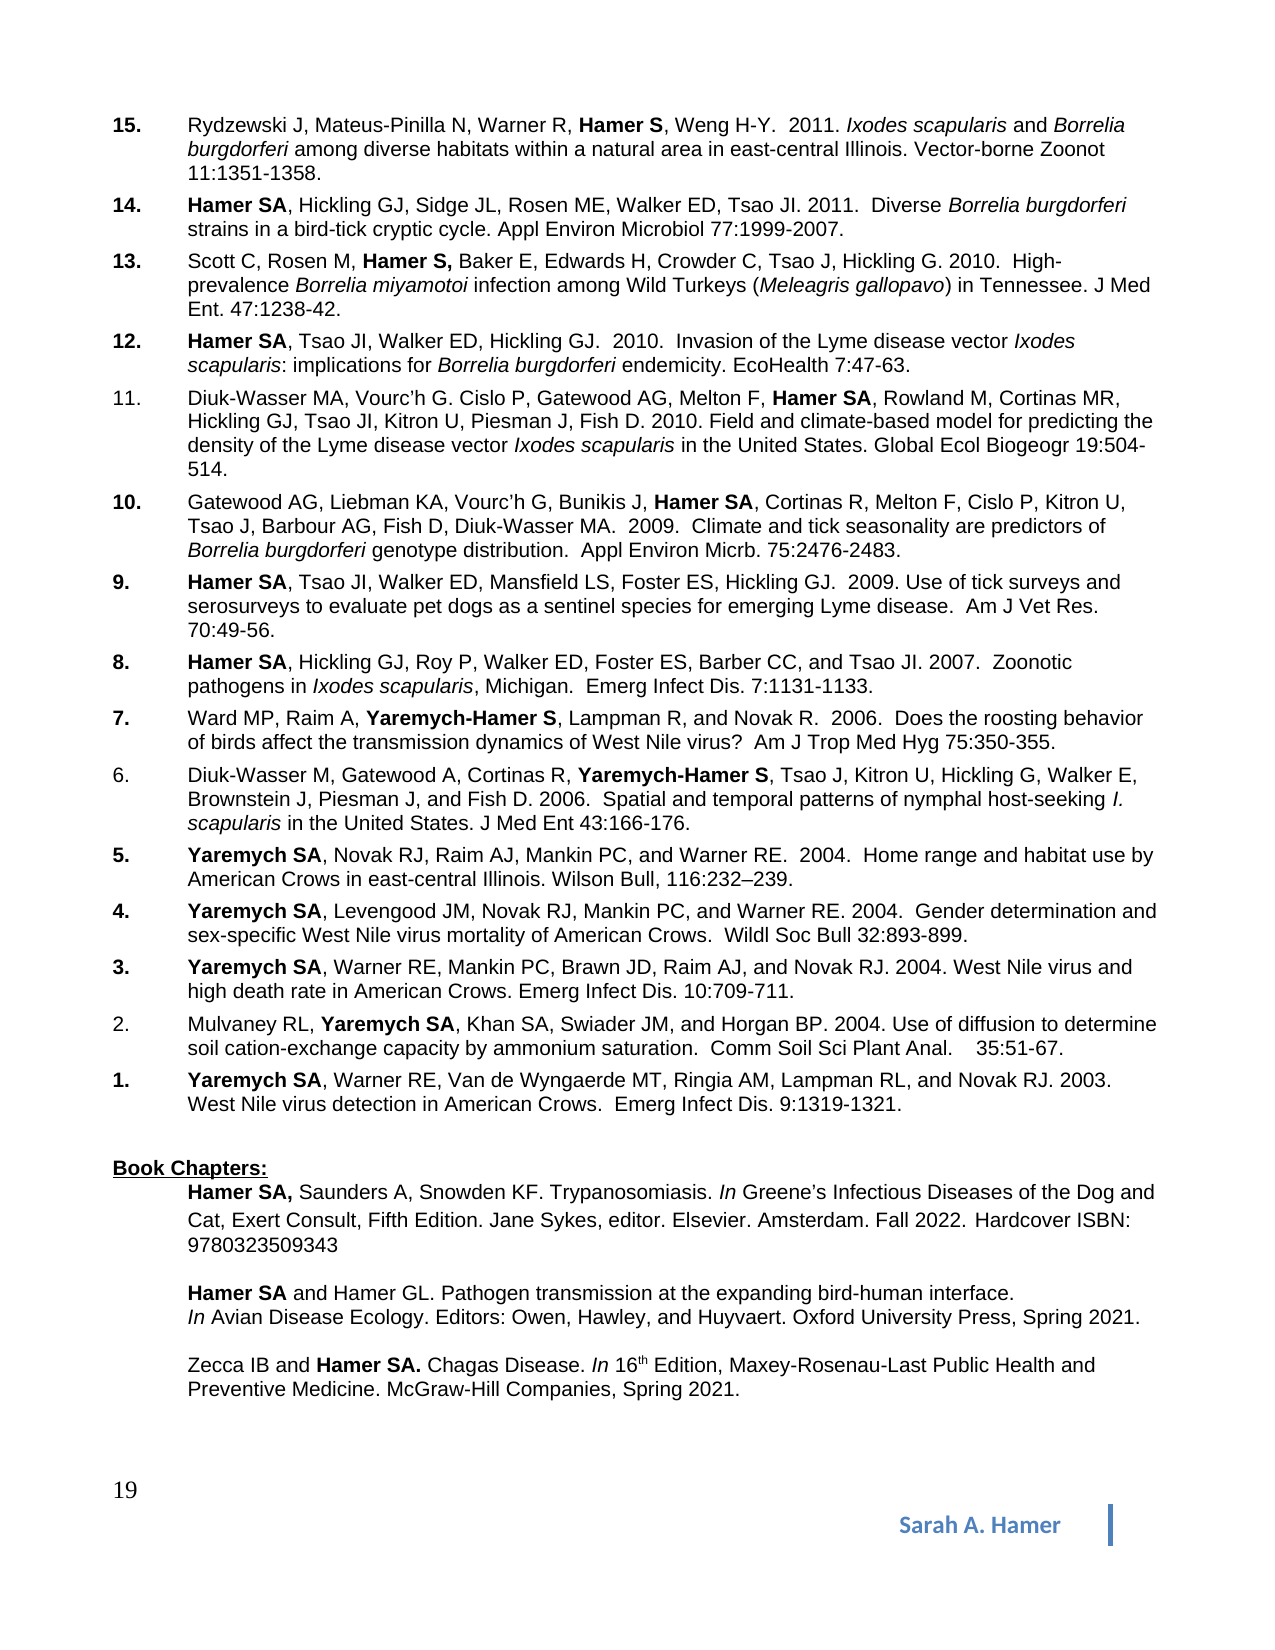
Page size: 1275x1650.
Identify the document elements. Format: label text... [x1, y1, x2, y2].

text 14. Hamer SA, Hickling GJ, Sidge JL, Rosen ME, Walker ED, Tsao JI. 2011. Diverse Borrelia burgdorferi strains in a bird-tick cryptic cycle. Appl Environ Microbiol 77:1999-2007. [112, 193, 1162, 241]
text 10. Gatewood AG, Liebman KA, Vourc’h G, Bunikis J, Hamer SA, Cortinas R, Melton F, Cislo P, Kitron U, Tsao J, Barbour AG, Fish D, Diuk-Wasser MA. 2009. Climate and tick seasonality are predictors of Borrelia burgdorferi genotype distribution. Appl Environ Micrb. 75:2476-2483. [112, 489, 1162, 561]
text 12. Hamer SA, Tsao JI, Walker ED, Hickling GJ. 2010. Invasion of the Lyme disease vector Ixodes scapularis: implications for Borrelia burgdorferi endemicity. EcoHealth 7:47-63. [112, 329, 1162, 377]
text 15. Rydzewski J, Mateus-Pinilla N, Warner R, Hamer S, Weng H-Y. Ixodes scapularis</i> and <i>Borrelia burgdorferi</i> among Diverse Habitats within a Natural Area in East-Central Illinois 2011. Ixodes scapularis and Borrelia burgdorferi among diverse habitats within a natural area in east-central Illinois. Vector-borne Zoonot 11:1351-1358. [112, 112, 1162, 184]
text Zecca IB and Hamer SA. Chagas Disease. In 16th Edition, Maxey-Rosenau-Last Public Health and Preventive Medicine. McGraw-Hill Companies, Spring 2021. [187, 1353, 1162, 1401]
text Hamer SA and Hamer GL. Pathogen transmission at the expanding bird-human interface. [187, 1281, 1162, 1305]
text 6. Diuk-Wasser M, Gatewood A, Cortinas R, Yaremych-Hamer S, Tsao J, Kitron U, Hickling G, Walker E, Brownstein J, Piesman J, and Fish D. 2006. Spatial and temporal patterns of nymphal host-seeking I. scapularis in the United States. J Med Ent 43:166-176. [112, 762, 1162, 834]
text 3. Yaremych SA, Warner RE, Mankin PC, Brawn JD, Raim AJ, and Novak RJ. 2004. West Nile virus and high death rate in American Crows. Emerg Infect Dis. 10:709-711. [112, 955, 1162, 1003]
text 11. Diuk-Wasser MA, Vourc’h G. Cislo P, Gatewood AG, Melton F, Hamer SA, Rowland M, Cortinas MR, Hickling GJ, Tsao JI, Kitron U, Piesman J, Fish D. 2010. Field and climate-based model for predicting the density of the Lyme disease vector Ixodes scapularis in the United States. Global Ecol Biogeogr 19:504-514. [112, 385, 1162, 481]
text Hamer SA, Saunders A, Snowden KF. Trypanosomiasis. In Greene’s Infectious Diseases of the Dog and Cat, Exert Consult, Fifth Edition. Jane Sykes, editor. Elsevier. Amsterdam. Fall 2022. Hardcover ISBN: 9780323509343 [187, 1180, 1162, 1257]
text 13. Scott C, Rosen M, Hamer S, Baker E, Edwards H, Crowder C, Tsao J, Hickling G. 2010. High-prevalence Borrelia miyamotoi infection among Wild Turkeys (Meleagris gallopavo) in Tennessee. J Med Ent. 47:1238-42. [112, 249, 1162, 321]
text 9. Hamer SA, Tsao JI, Walker ED, Mansfield LS, Foster ES, Hickling GJ. 2009. Use of tick surveys and serosurveys to evaluate pet dogs as a sentinel species for emerging Lyme disease. Am J Vet Res. 70:49-56. [112, 570, 1162, 642]
text 4. Yaremych SA, Levengood JM, Novak RJ, Mankin PC, and Warner RE. 2004. Gender determination and sex-specific West Nile virus mortality of American Crows. Wildl Soc Bull 32:893-899. [112, 899, 1162, 947]
subtitle Book Chapters: [112, 1156, 1162, 1180]
text 5. Yaremych SA, Novak RJ, Raim AJ, Mankin PC, and Warner RE. 2004. Home range and habitat use by American Crows in east-central Illinois. Wilson Bull, 116:232–239. [112, 843, 1162, 891]
text 7. Ward MP, Raim A, Yaremych-Hamer S, Lampman R, and Novak R. 2006. Does the roosting behavior of birds affect the transmission dynamics of West Nile virus? Am J Trop Med Hyg 75:350-355. [112, 706, 1162, 754]
text 1. Yaremych SA, Warner RE, Van de Wyngaerde MT, Ringia AM, Lampman RL, and Novak RJ. 2003. West Nile virus detection in American Crows. Emerg Infect Dis. 9:1319-1321. [112, 1068, 1162, 1116]
text In Avian Disease Ecology. Editors: Owen, Hawley, and Huyvaert. Oxford University Press, Spring 2021. [187, 1305, 1162, 1329]
text 8. Hamer SA, Hickling GJ, Roy P, Walker ED, Foster ES, Barber CC, and Tsao JI. 2007. Zoonotic pathogens in Ixodes scapularis, Michigan. Emerg Infect Dis. 7:1131-1133. [112, 650, 1162, 698]
text 2. Mulvaney RL, Yaremych SA, Khan SA, Swiader JM, and Horgan BP. 2004. Use of diffusion to determine soil cation-exchange capacity by ammonium saturation. Comm Soil Sci Plant Anal. 35:51-67. [112, 1011, 1162, 1059]
